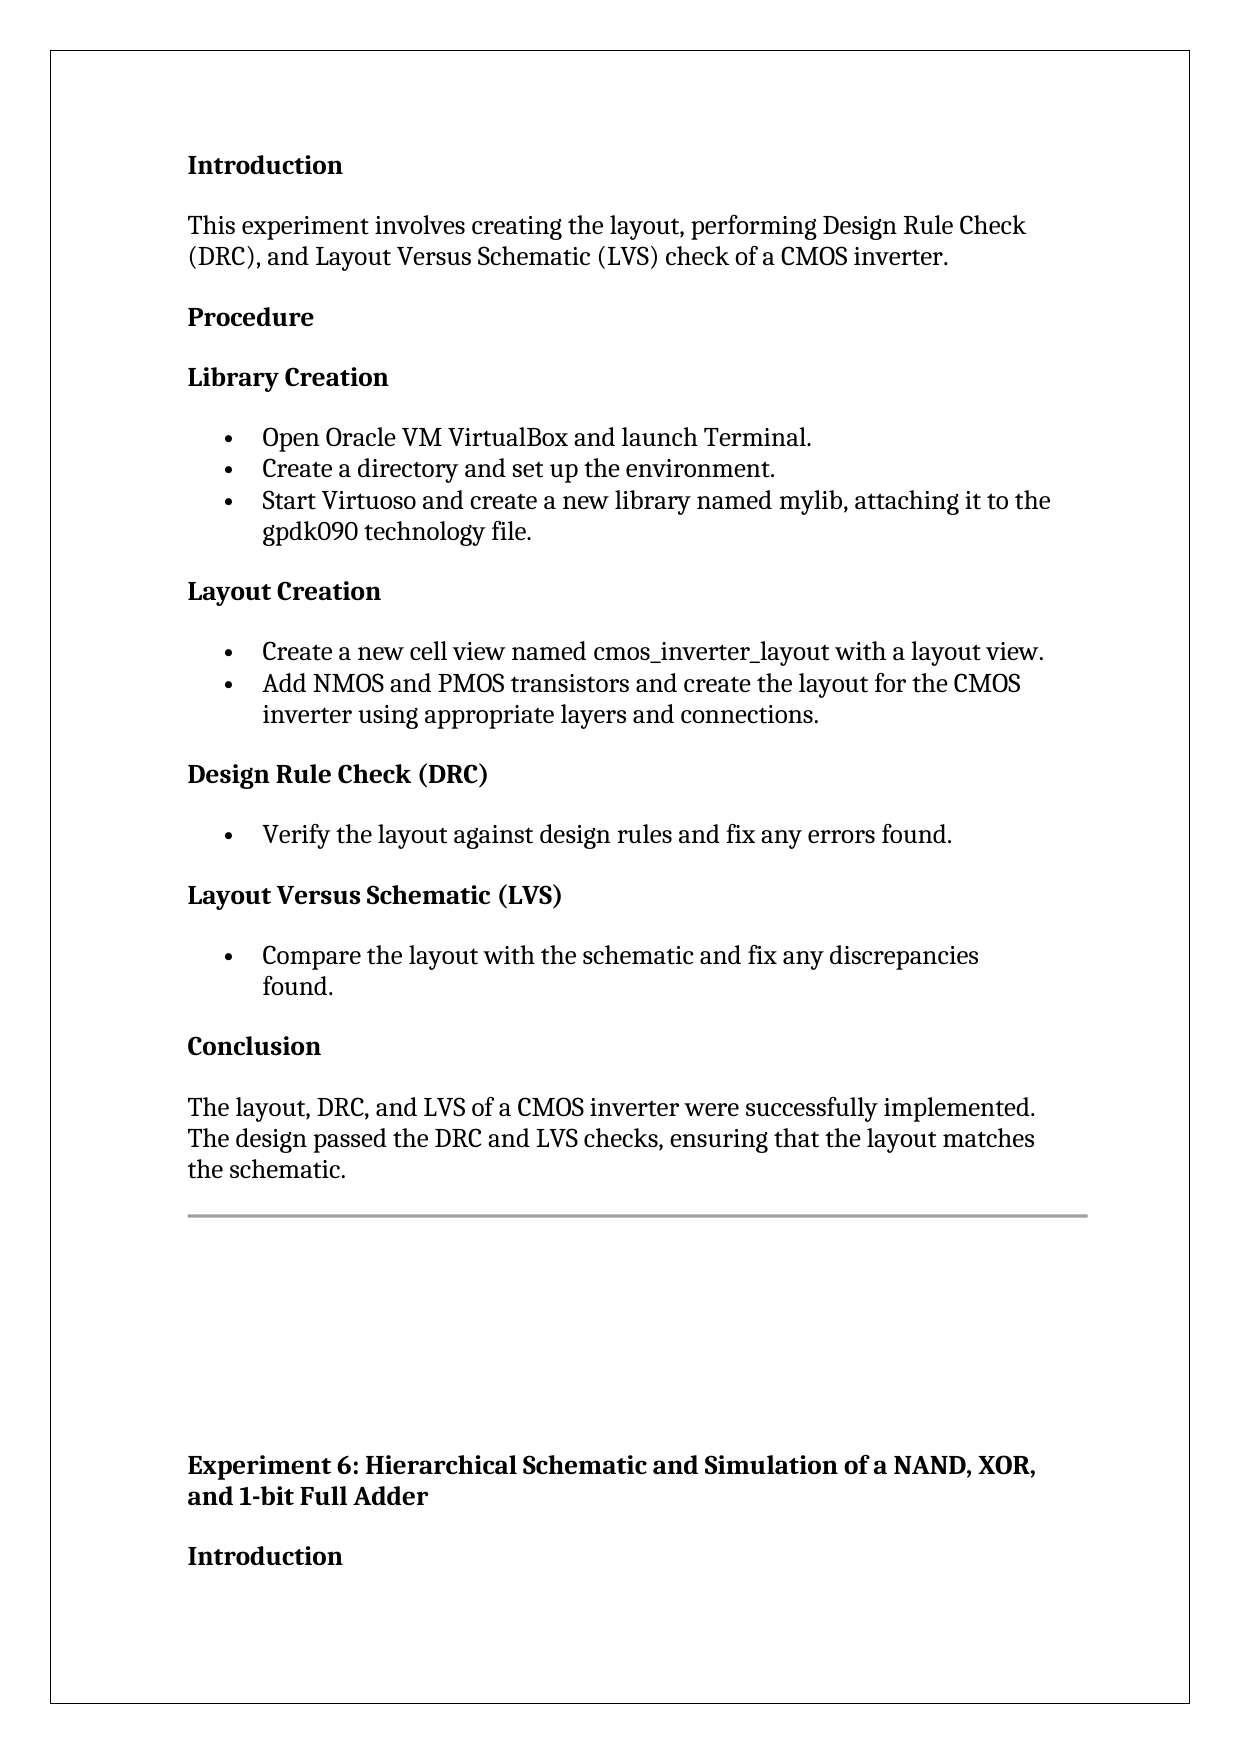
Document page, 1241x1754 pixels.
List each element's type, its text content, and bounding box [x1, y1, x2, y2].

subtitle Procedure [187, 302, 1053, 333]
list Verify the layout against design rules and fix any errors found. [225, 819, 1053, 851]
list Start Virtuoso and create a new library named mylib, attaching it to the gpdk090 technology file. [225, 485, 1053, 547]
text Layout Versus Schematic (LVS) [187, 880, 1053, 911]
list Create a new cell view named cmos_inverter_layout with a layout view. [225, 636, 1053, 668]
subtitle Experiment 6: Hierarchical Schematic and Simulation of a NAND, XOR, and 1-bit Full Adder [187, 1450, 1053, 1512]
text Design Rule Check (DRC) [187, 759, 1053, 790]
text Library Creation [187, 362, 1053, 393]
list Compare the layout with the schematic and fix any discrepancies found. [225, 940, 1053, 1002]
text The layout, DRC, and LVS of a CMOS inverter were successfully implemented. The design passed the DRC and LVS checks, ensuring that the layout matches the schematic. [187, 1092, 1053, 1185]
list Open Oracle VM VirtualBox and launch Terminal. [225, 422, 1053, 453]
subtitle Conclusion [187, 1031, 1053, 1063]
subtitle Introduction [187, 1541, 1053, 1572]
list Create a directory and set up the environment. [225, 453, 1053, 485]
text Layout Creation [187, 576, 1053, 607]
subtitle Introduction [187, 150, 1053, 181]
text This experiment involves creating the layout, performing Design Rule Check (DRC), and Layout Versus Schematic (LVS) check of a CMOS inverter. [187, 210, 1053, 273]
list Add NMOS and PMOS transistors and create the layout for the CMOS inverter using appropriate layers and connections. [225, 668, 1053, 730]
